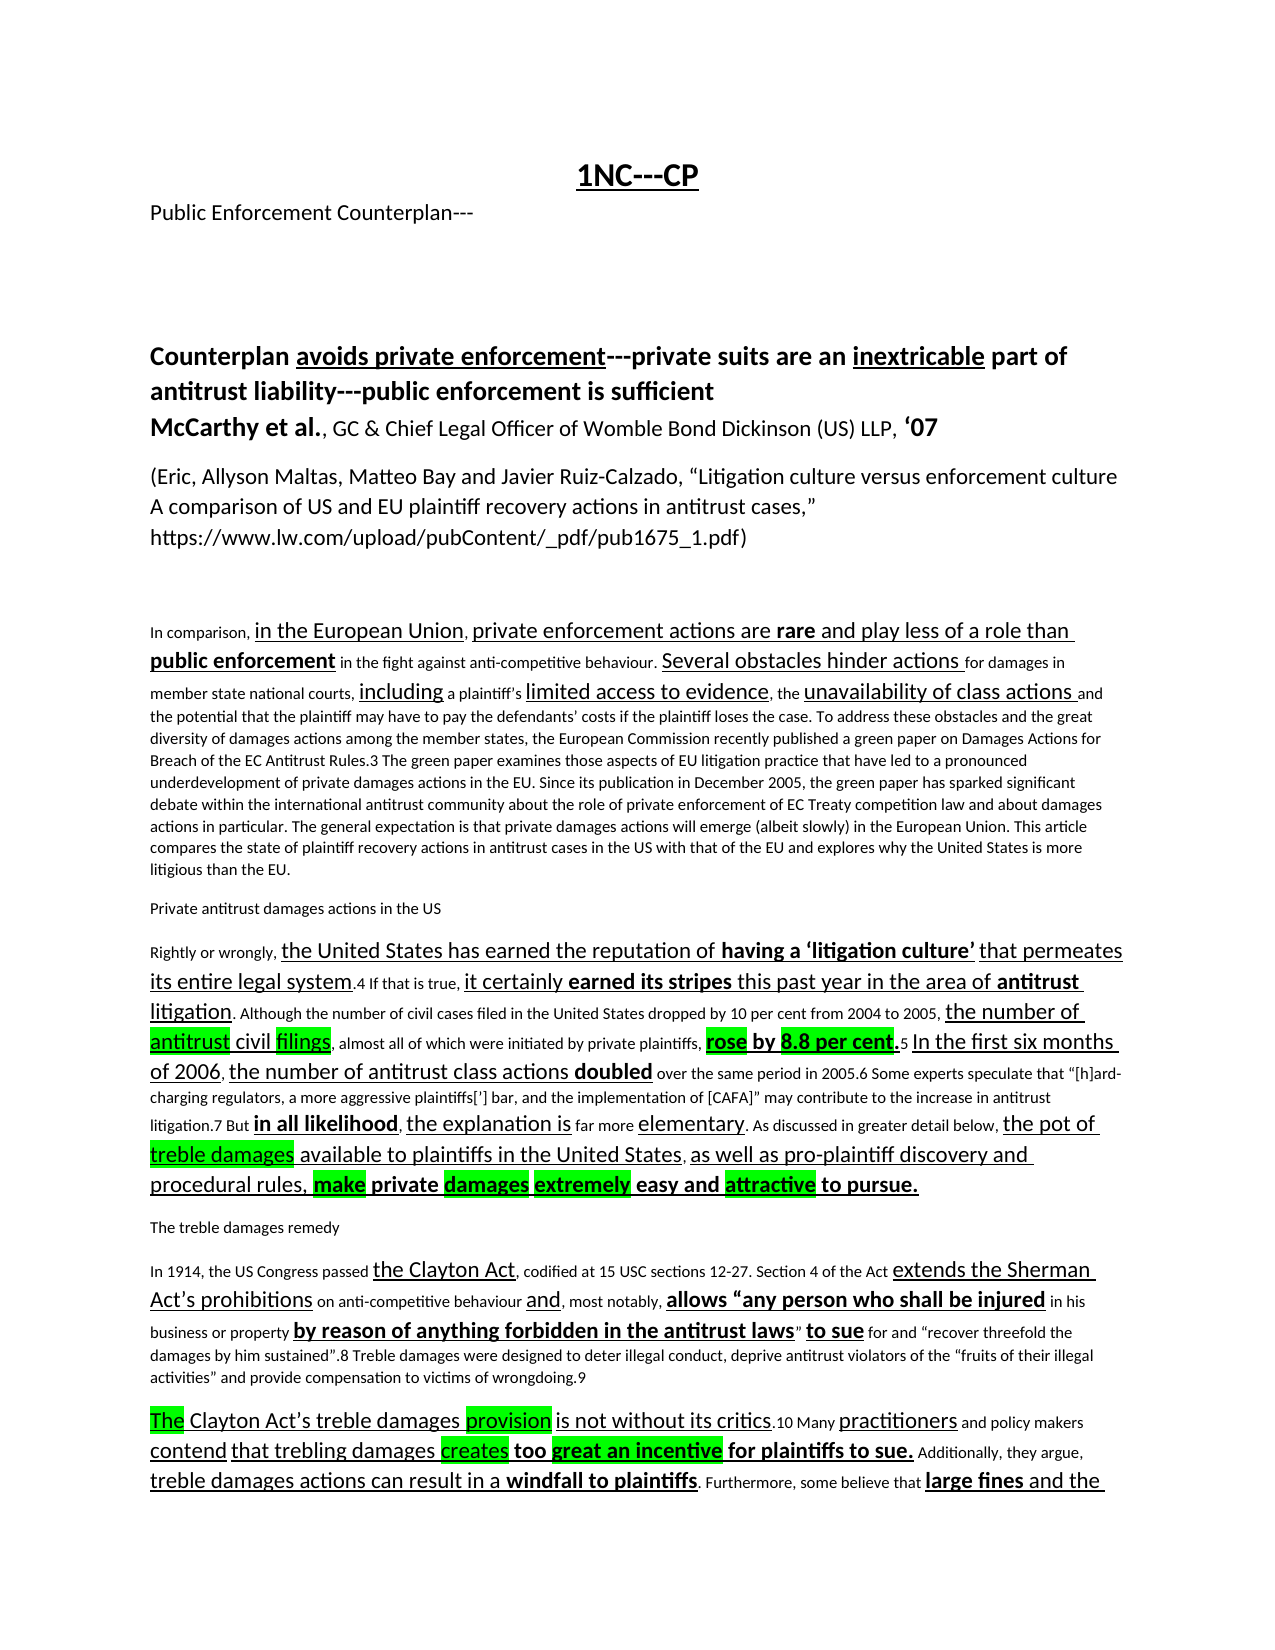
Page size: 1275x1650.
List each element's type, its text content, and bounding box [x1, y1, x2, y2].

text The treble damages remedy [150, 1217, 1125, 1237]
text In 1914, the US Congress passed the Clayton Act, codified at 15 USC sections 12-27. Section 4 of the Act extends the Sherman Act’s prohibitions on anti-competitive behaviour and, most notably, allows “any person who shall be injured in his business or property by reason of anything forbidden in the antitrust laws” to sue for and “recover threefold the damages by him sustained”.8 Treble damages were designed to deter illegal conduct, deprive antitrust violators of the “fruits of their illegal activities” and provide compensation to victims of wrongdoing.9 [150, 1255, 1125, 1388]
text McCarthy et al., GC & Chief Legal Officer of Womble Bond Dickinson (US) LLP, ‘07 [150, 410, 1125, 443]
text Public Enforcement Counterplan--- [150, 198, 1125, 226]
text Counterplan avoids private enforcement---private suits are an inextricable part of antitrust liability---public enforcement is sufficient [150, 339, 1125, 407]
text (Eric, Allyson Maltas, Matteo Bay and Javier Ruiz-Calzado, “Litigation culture versus enforcement culture A comparison of US and EU plaintiff recovery actions in antitrust cases,” https://www.lw.com/upload/pubContent/_pdf/pub1675_1.pdf) [150, 462, 1125, 551]
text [150, 1406, 1125, 1494]
text Rightly or wrongly, the United States has earned the reputation of having a ‘litigation culture’ that permeates its entire legal system.4 If that is true, it certainly earned its stripes this past year in the area of antitrust litigation. Although the number of civil cases filed in the United States dropped by 10 per cent from 2004 to 2005, the number of antitrust civil filings, almost all of which were initiated by private plaintiffs, rose by 8.8 per cent.5 In the first six months of 2006, the number of antitrust class actions doubled over the same period in 2005.6 Some experts speculate that “[h]ard-charging regulators, a more aggressive plaintiffs[’] bar, and the implementation of [CAFA]” may contribute to the increase in antitrust litigation.7 But in all likelihood, the explanation is far more elementary. As discussed in greater detail below, the pot of treble damages available to plaintiffs in the United States, as well as pro-plaintiff discovery and procedural rules, make private damages extremely easy and attractive to pursue. [150, 937, 1125, 1198]
text Private antitrust damages actions in the US [150, 898, 1125, 918]
text 1NC---CP [150, 154, 1125, 195]
text In comparison, in the European Union, private enforcement actions are rare and play less of a role than public enforcement in the fight against anti-competitive behaviour. Several obstacles hinder actions for damages in member state national courts, including a plaintiff’s limited access to evidence, the unavailability of class actions and the potential that the plaintiff may have to pay the defendants’ costs if the plaintiff loses the case. To address these obstacles and the great diversity of damages actions among the member states, the European Commission recently published a green paper on Damages Actions for Breach of the EC Antitrust Rules.3 The green paper examines those aspects of EU litigation practice that have led to a pronounced underdevelopment of private damages actions in the EU. Since its publication in December 2005, the green paper has sparked significant debate within the international antitrust community about the role of private enforcement of EC Treaty competition law and about damages actions in particular. The general expectation is that private damages actions will emerge (albeit slowly) in the European Union. This article compares the state of plaintiff recovery actions in antitrust cases in the US with that of the EU and explores why the United States is more litigious than the EU. [150, 616, 1125, 880]
